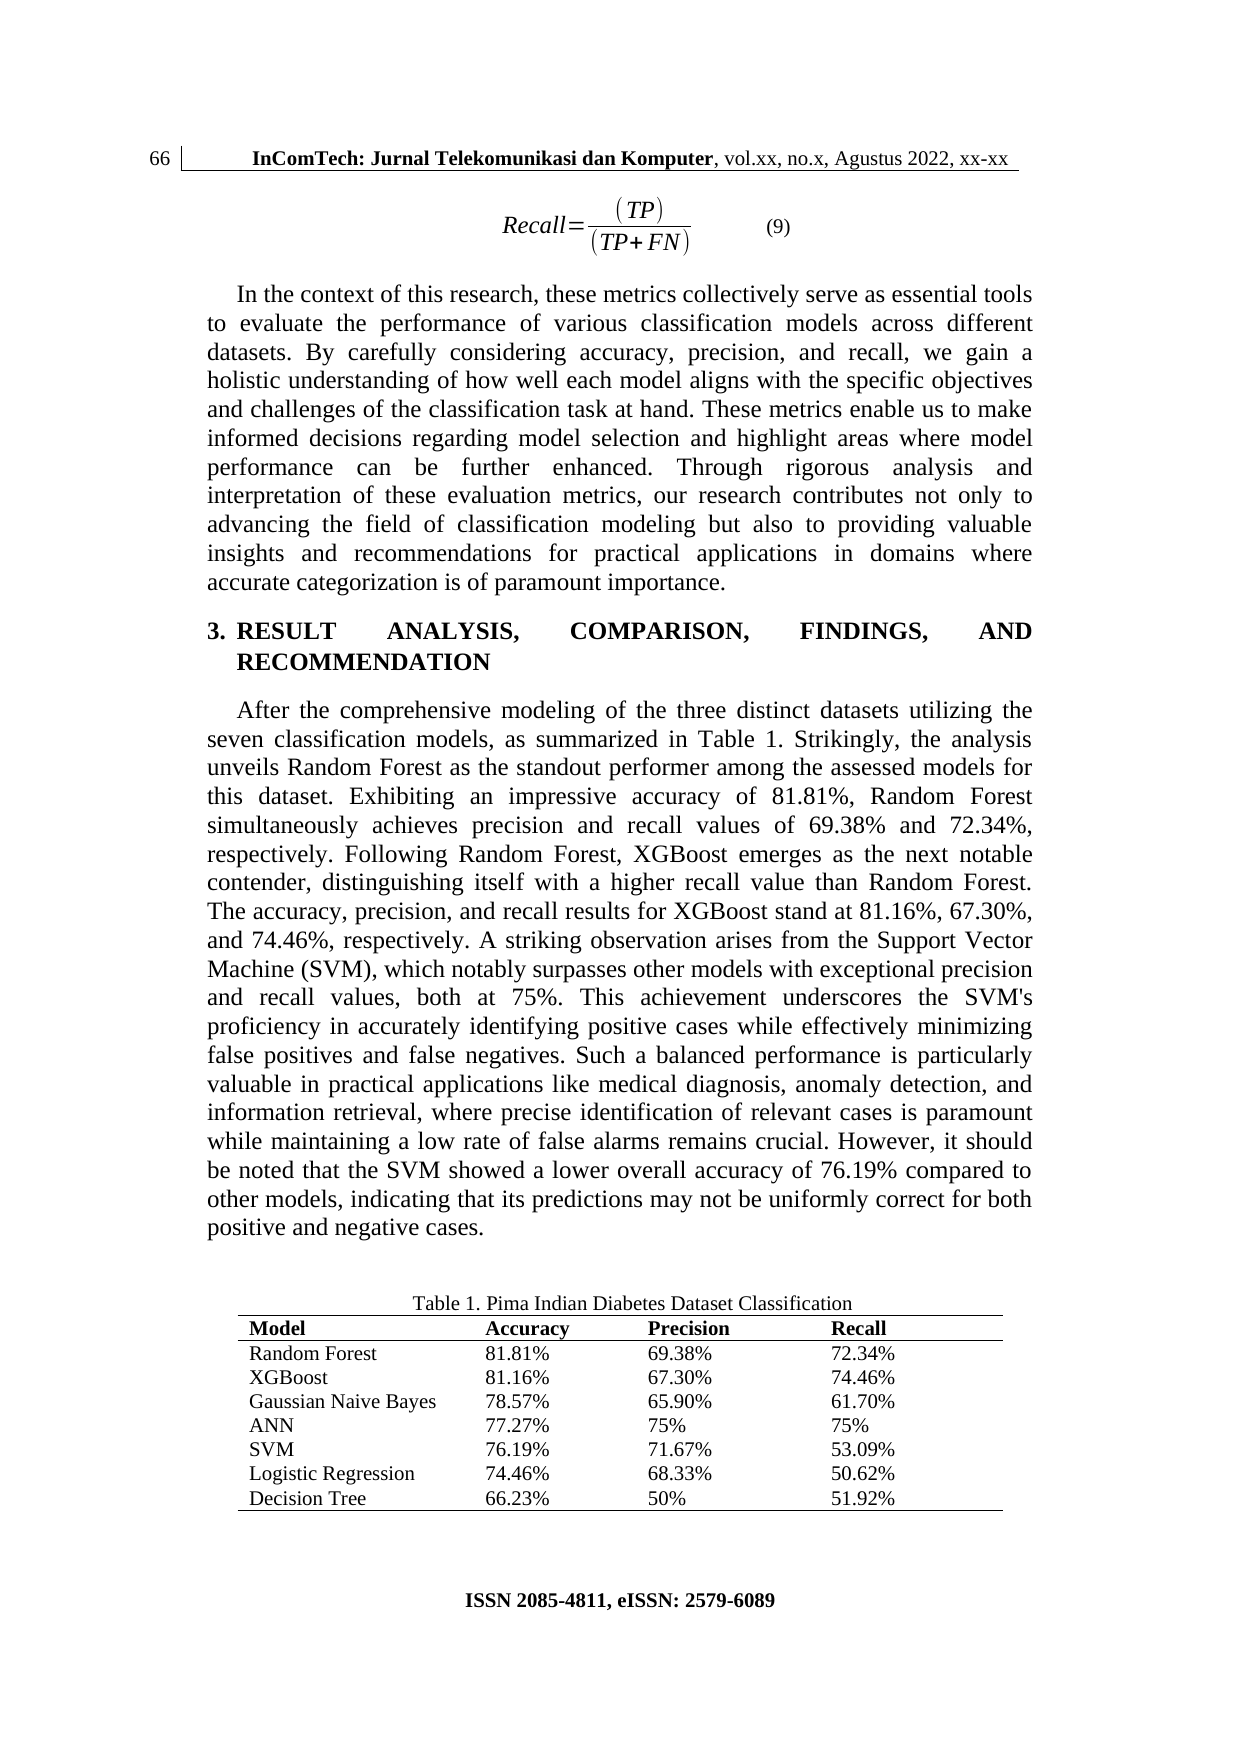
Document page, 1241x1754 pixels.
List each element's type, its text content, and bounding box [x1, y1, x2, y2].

table_cell 65.90% [636, 1389, 819, 1413]
table_header Model [238, 1316, 474, 1340]
table_cell Gaussian Naive Bayes [238, 1389, 474, 1413]
table_cell 50.62% [820, 1461, 1002, 1485]
table_cell 78.57% [474, 1389, 636, 1413]
table_cell 69.38% [636, 1341, 819, 1365]
table_cell 53.09% [820, 1437, 1002, 1461]
table_header Accuracy [474, 1316, 636, 1340]
table_cell Random Forest [238, 1341, 474, 1365]
table_cell 61.70% [820, 1389, 1002, 1413]
table_cell 71.67% [636, 1437, 819, 1461]
table_cell Decision Tree [238, 1485, 474, 1509]
table_cell 68.33% [636, 1461, 819, 1485]
list RESULT ANALYSIS, COMPARISON, FINDINGS, AND RECOMMENDATION [207, 616, 1033, 676]
table_cell 74.46% [820, 1365, 1002, 1389]
table_cell XGBoost [238, 1365, 474, 1389]
text Table 1. Pima Indian Diabetes Dataset Classification [207, 1291, 1033, 1315]
table_cell 75% [636, 1413, 819, 1437]
table_cell 50% [636, 1485, 819, 1509]
table_cell 77.27% [474, 1413, 636, 1437]
table_cell 76.19% [474, 1437, 636, 1461]
table_header [439, 195, 710, 279]
table_header (9) [710, 195, 802, 279]
text After the comprehensive modeling of the three distinct datasets utilizing the seven classification models, as summarized in Table 1. Strikingly, the analysis unveils Random Forest as the standout performer among the assessed models for this dataset. Exhibiting an impressive accuracy of 81.81%, Random Forest simultaneously achieves precision and recall values of 69.38% and 72.34%, respectively. Following Random Forest, XGBoost emerges as the next notable contender, distinguishing itself with a higher recall value than Random Forest. The accuracy, precision, and recall results for XGBoost stand at 81.16%, 67.30%, and 74.46%, respectively. A striking observation arises from the Support Vector Machine (SVM), which notably surpasses other models with exceptional precision and recall values, both at 75%. This achievement underscores the SVM's proficiency in accurately identifying positive cases while effectively minimizing false positives and false negatives. Such a balanced performance is particularly valuable in practical applications like medical diagnosis, anomaly detection, and information retrieval, where precise identification of relevant cases is paramount while maintaining a low rate of false alarms remains crucial. However, it should be noted that the SVM showed a lower overall accuracy of 76.19% compared to other models, indicating that its predictions may not be uniformly correct for both positive and negative cases. [207, 695, 1033, 1241]
table_cell 81.16% [474, 1365, 636, 1389]
table_cell SVM [238, 1437, 474, 1461]
table_header Recall [820, 1316, 1002, 1340]
table_cell 51.92% [820, 1485, 1002, 1509]
table_cell 67.30% [636, 1365, 819, 1389]
table_cell ANN [238, 1413, 474, 1437]
table_header Precision [636, 1316, 819, 1340]
table_cell 81.81% [474, 1341, 636, 1365]
table_cell 74.46% [474, 1461, 636, 1485]
table_cell 75% [820, 1413, 1002, 1437]
table_cell 72.34% [820, 1341, 1002, 1365]
table_cell 66.23% [474, 1485, 636, 1509]
text In the context of this research, these metrics collectively serve as essential tools to evaluate the performance of various classification models across different datasets. By carefully considering accuracy, precision, and recall, we gain a holistic understanding of how well each model aligns with the specific objectives and challenges of the classification task at hand. These metrics enable us to make informed decisions regarding model selection and highlight areas where model performance can be further enhanced. Through rigorous analysis and interpretation of these evaluation metrics, our research contributes not only to advancing the field of classification modeling but also to providing valuable insights and recommendations for practical applications in domains where accurate categorization is of paramount importance. [207, 279, 1033, 595]
table_cell Logistic Regression [238, 1461, 474, 1485]
